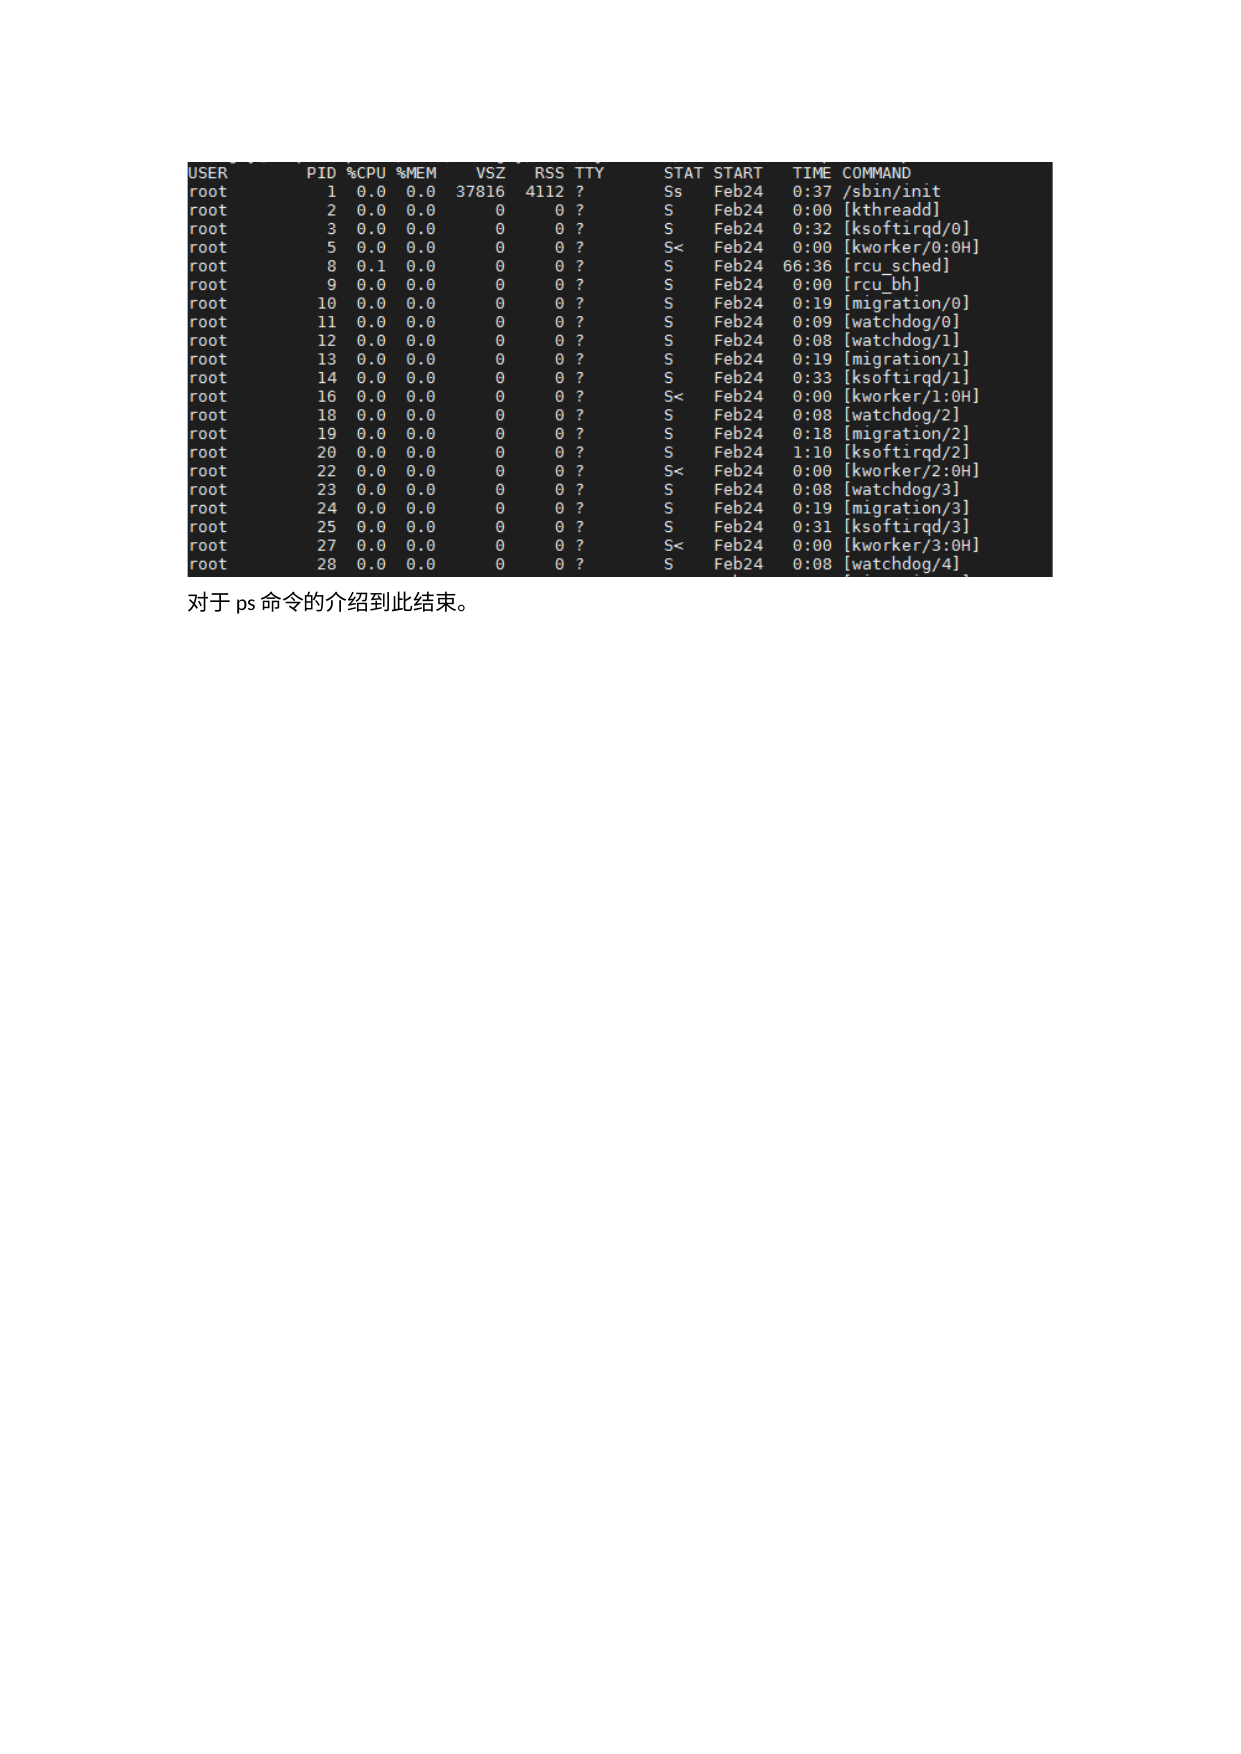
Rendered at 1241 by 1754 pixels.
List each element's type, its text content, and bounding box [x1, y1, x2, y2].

picture [187, 162, 1053, 577]
text 对于ps命令的介绍到此结束。 [187, 584, 1053, 617]
